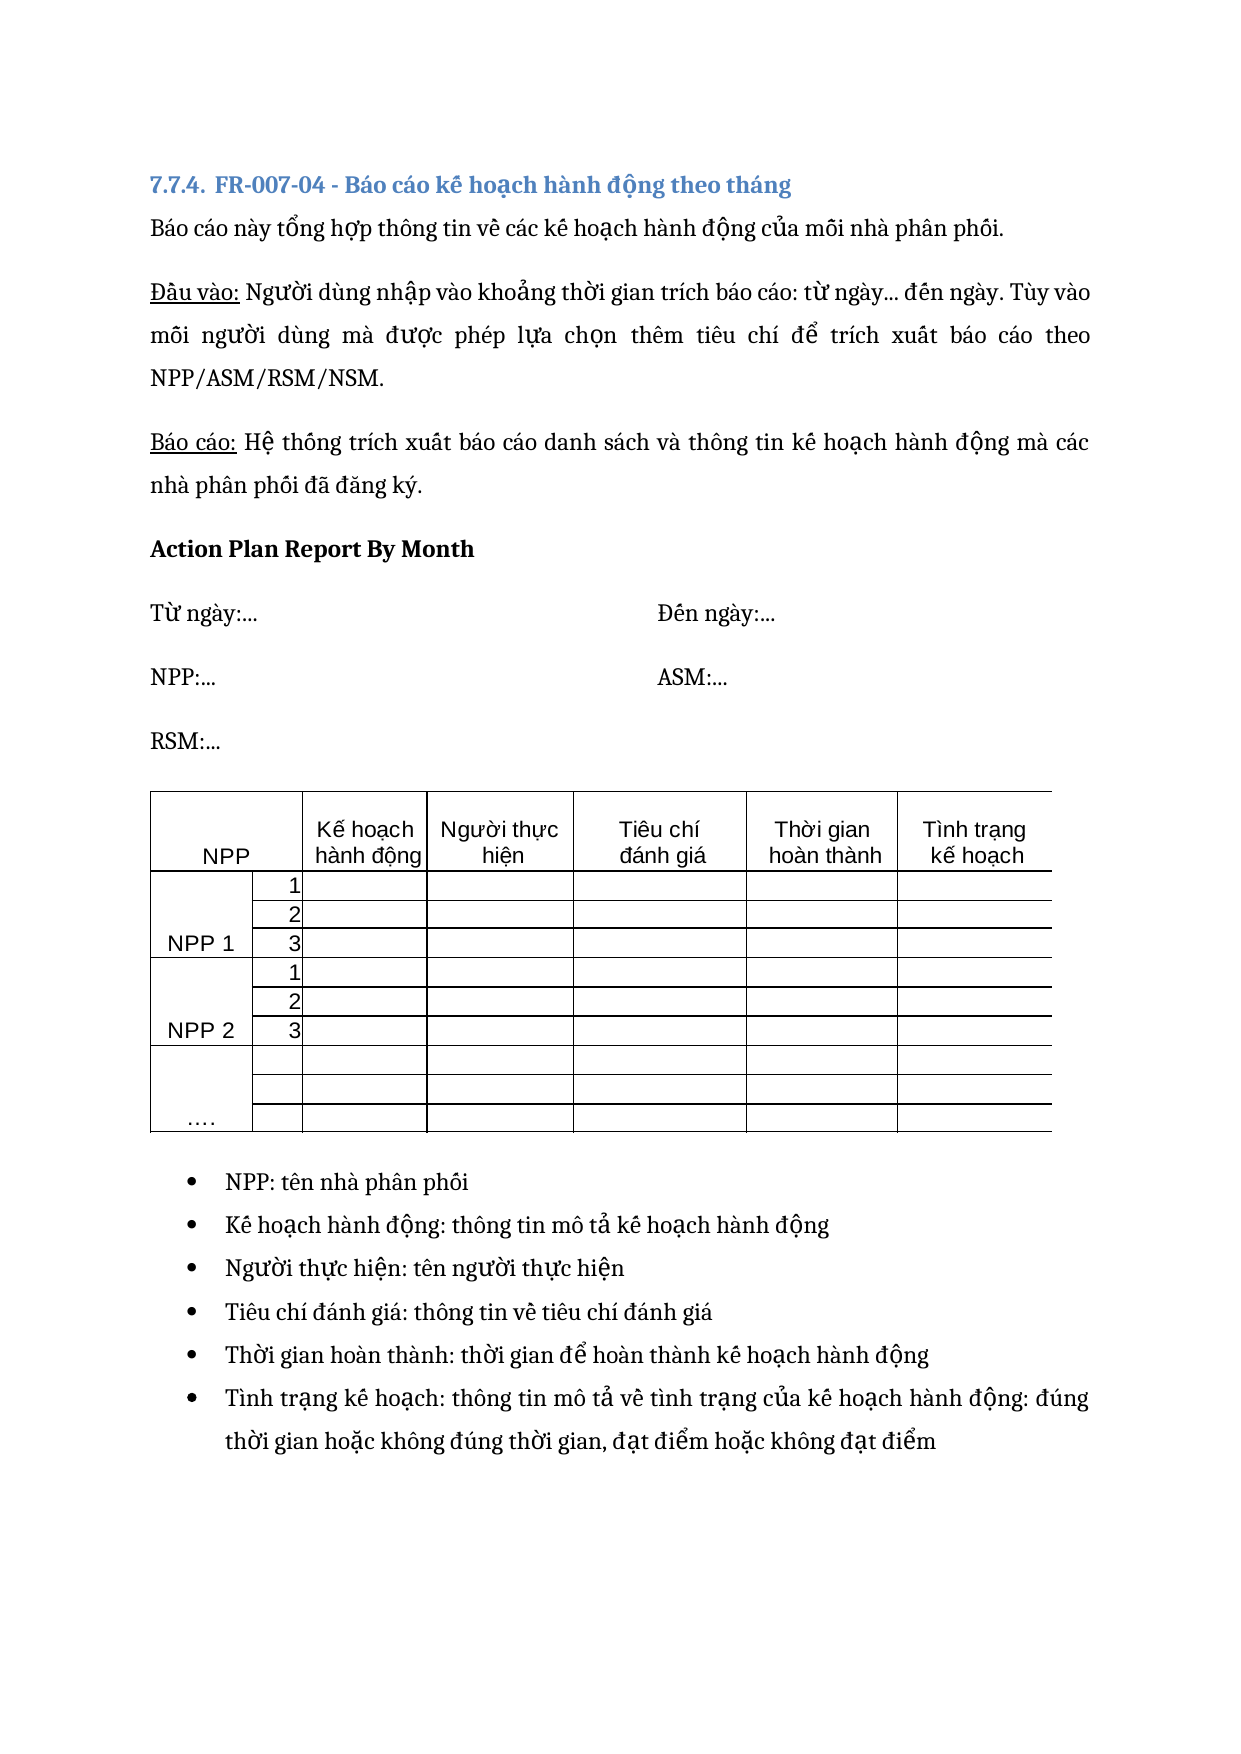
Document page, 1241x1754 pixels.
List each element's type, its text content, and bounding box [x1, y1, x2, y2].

text Từ ngày:... [150, 599, 583, 628]
text ASM:... [657, 663, 1090, 692]
text Đến ngày:... [657, 599, 1090, 628]
list Kế hoạch hành động: thông tin mô tả kế hoạch hành động [187, 1211, 1090, 1240]
text NPP:... [150, 663, 583, 692]
list NPP: tên nhà phân phối [187, 1168, 1090, 1197]
subtitle FR-007-04 - Báo cáo kế hoạch hành động theo tháng [150, 171, 1090, 199]
text Đầu vào: Người dùng nhập vào khoảng thời gian trích báo cáo: từ ngày... đến ngày. Tùy vào mỗi người dùng mà được phép lựa chọn thêm tiêu chí để trích xuất báo cáo theo NPP/ASM/RSM/NSM. [150, 278, 1090, 393]
list Tình trạng kế hoạch: thông tin mô tả về tình trạng của kế hoạch hành động: đúng thời gian hoặc không đúng thời gian, đạt điểm hoặc không đạt điểm [187, 1384, 1090, 1456]
list Người thực hiện: tên người thực hiện [187, 1254, 1090, 1283]
text Báo cáo này tổng hợp thông tin về các kế hoạch hành động của mỗi nhà phân phối. [150, 214, 1090, 243]
text Báo cáo: Hệ thống trích xuất báo cáo danh sách và thông tin kế hoạch hành động mà các nhà phân phối đã đăng ký. [150, 428, 1090, 500]
text RSM:... [150, 727, 1090, 756]
list Tiêu chí đánh giá: thông tin về tiêu chí đánh giá [187, 1297, 1090, 1326]
text Action Plan Report By Month [150, 535, 1090, 564]
list Thời gian hoàn thành: thời gian để hoàn thành kế hoạch hành động [187, 1341, 1090, 1369]
